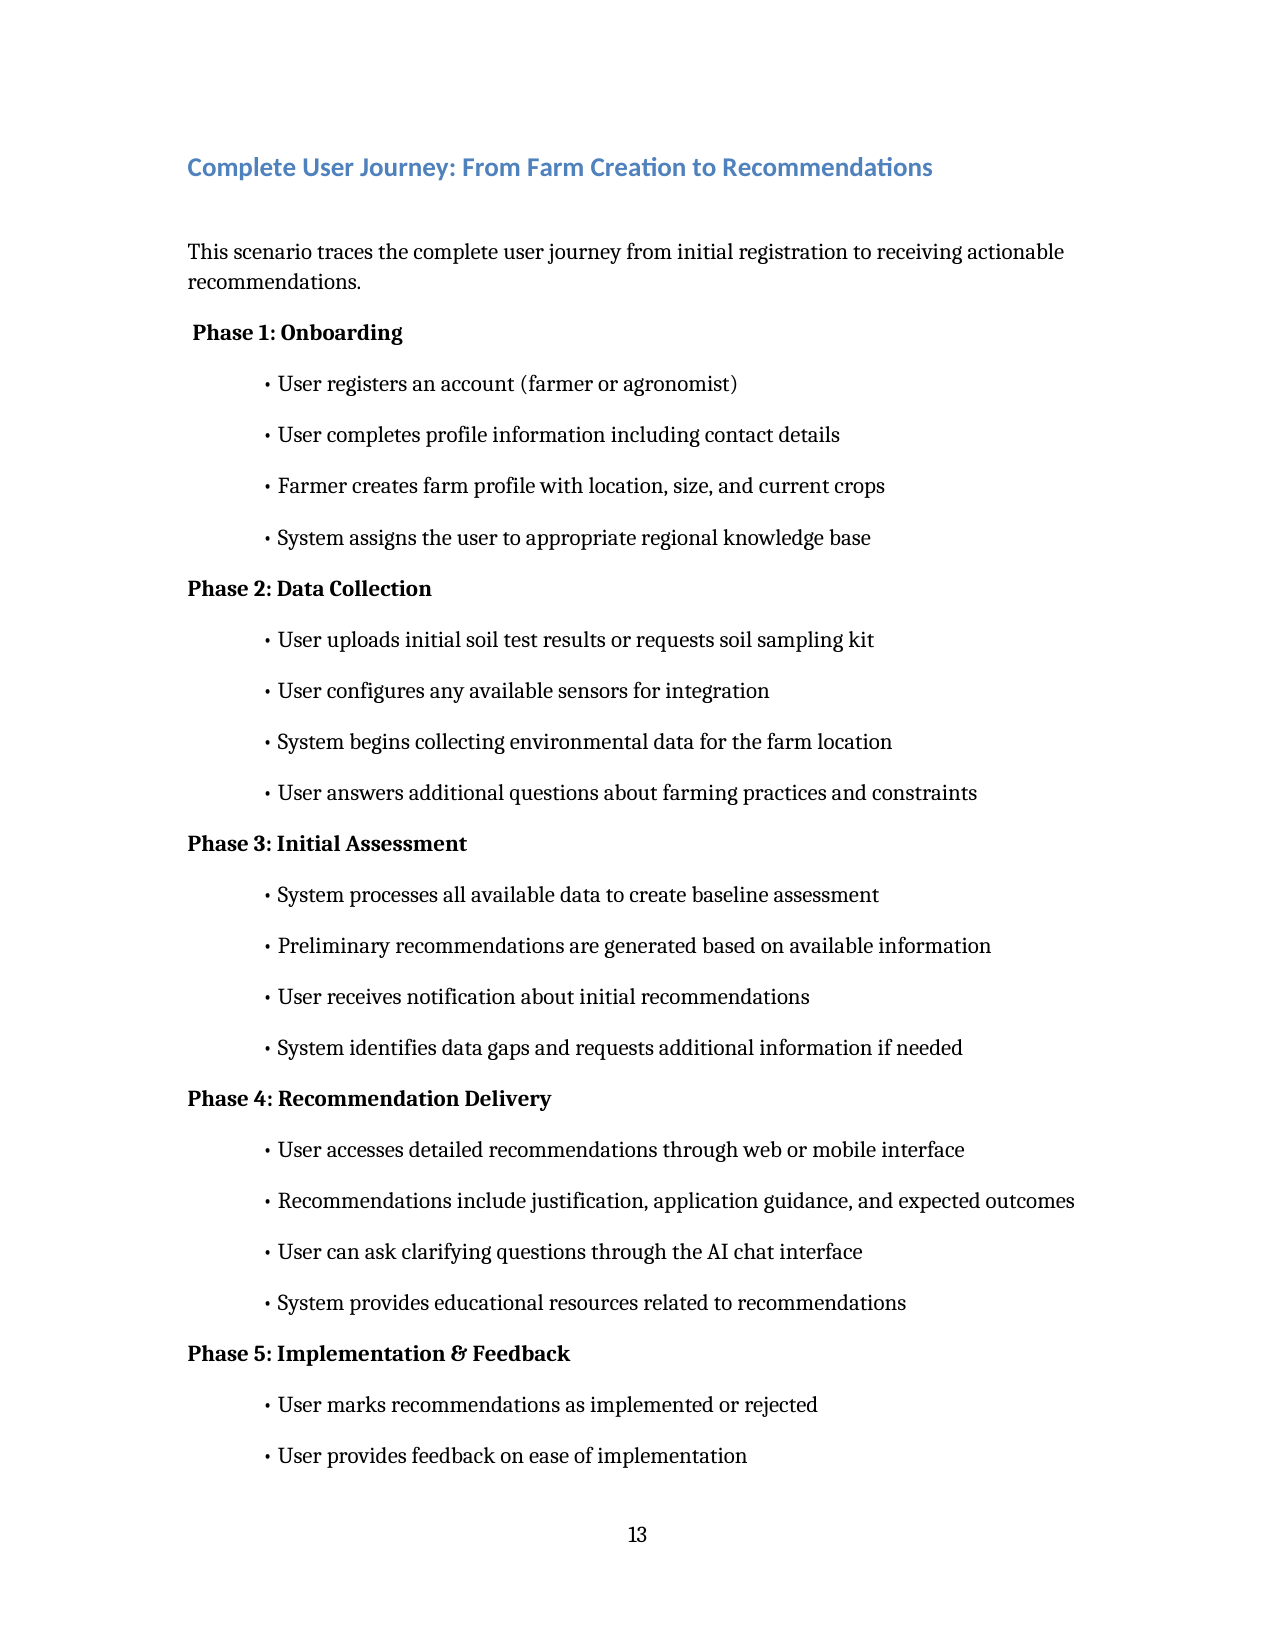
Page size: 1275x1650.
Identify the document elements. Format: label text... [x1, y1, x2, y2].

text • User completes profile information including contact details [262, 422, 1087, 449]
text • Farmer creates farm profile with location, size, and current crops [262, 473, 1087, 500]
text Phase 3: Initial Assessment [187, 831, 1087, 857]
text • User provides feedback on ease of implementation [262, 1443, 1087, 1469]
text • User registers an account (farmer or agronomist) [262, 371, 1087, 398]
text • User can ask clarifying questions through the AI chat interface [262, 1239, 1087, 1265]
text • Preliminary recommendations are generated based on available information [262, 933, 1087, 959]
text • System processes all available data to create baseline assessment [262, 882, 1087, 908]
text This scenario traces the complete user journey from initial registration to receiving actionable recommendations. [187, 239, 1087, 296]
text Phase 5: Implementation & Feedback [187, 1341, 1087, 1367]
text • System begins collecting environmental data for the farm location [262, 728, 1087, 755]
text • System provides educational resources related to recommendations [262, 1290, 1087, 1316]
text • User answers additional questions about farming practices and constraints [262, 779, 1087, 806]
subtitle Complete User Journey: From Farm Creation to Recommendations [187, 150, 1087, 183]
text Phase 1: Onboarding [187, 320, 1087, 347]
text • Recommendations include justification, application guidance, and expected outcomes [262, 1188, 1087, 1214]
text Phase 2: Data Collection [187, 575, 1087, 602]
text • User configures any available sensors for integration [262, 677, 1087, 704]
text • User marks recommendations as implemented or rejected [262, 1392, 1087, 1418]
text • User accesses detailed recommendations through web or mobile interface [262, 1137, 1087, 1163]
text • System identifies data gaps and requests additional information if needed [262, 1035, 1087, 1061]
text Phase 4: Recommendation Delivery [187, 1086, 1087, 1112]
text • User receives notification about initial recommendations [262, 984, 1087, 1010]
text • System assigns the user to appropriate regional knowledge base [262, 524, 1087, 551]
text • User uploads initial soil test results or requests soil sampling kit [262, 626, 1087, 653]
